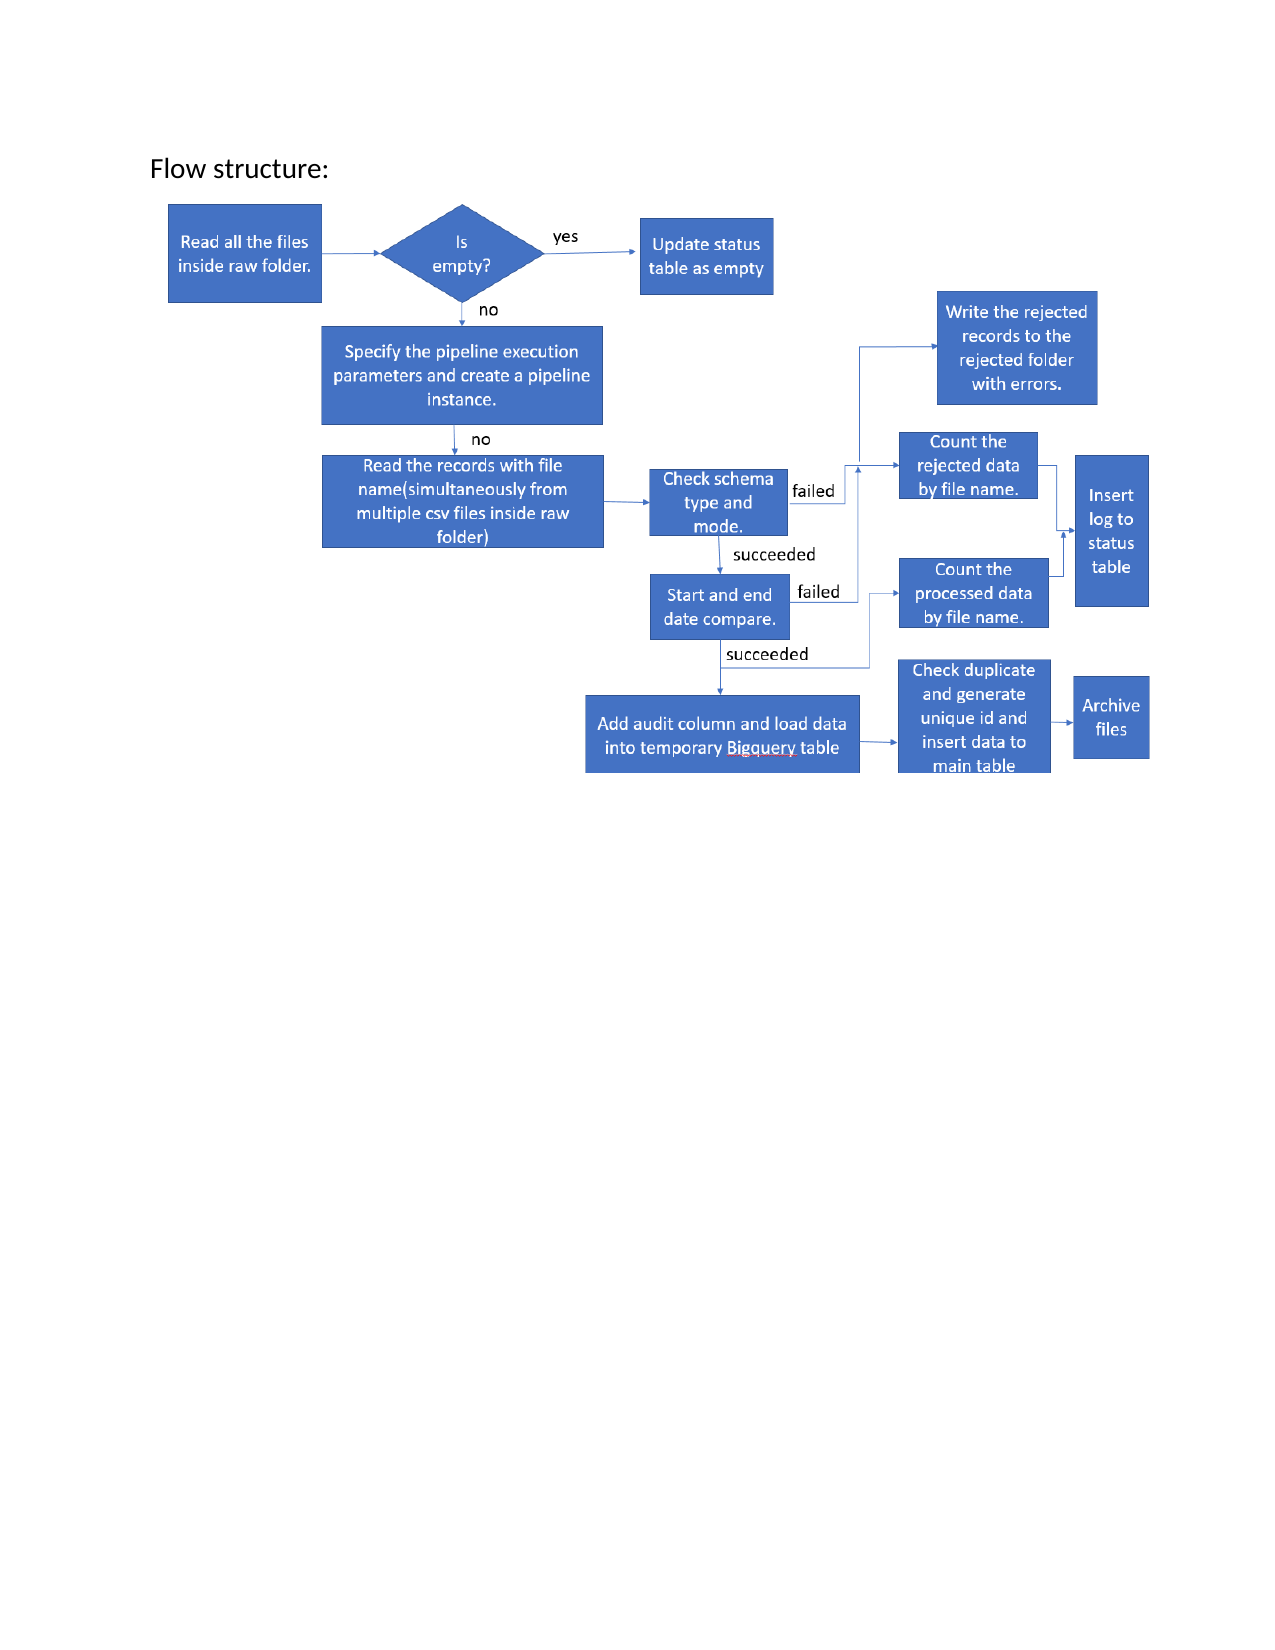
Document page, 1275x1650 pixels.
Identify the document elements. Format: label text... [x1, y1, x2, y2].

subtitle Flow structure: [150, 150, 1125, 186]
picture [150, 188, 1161, 773]
